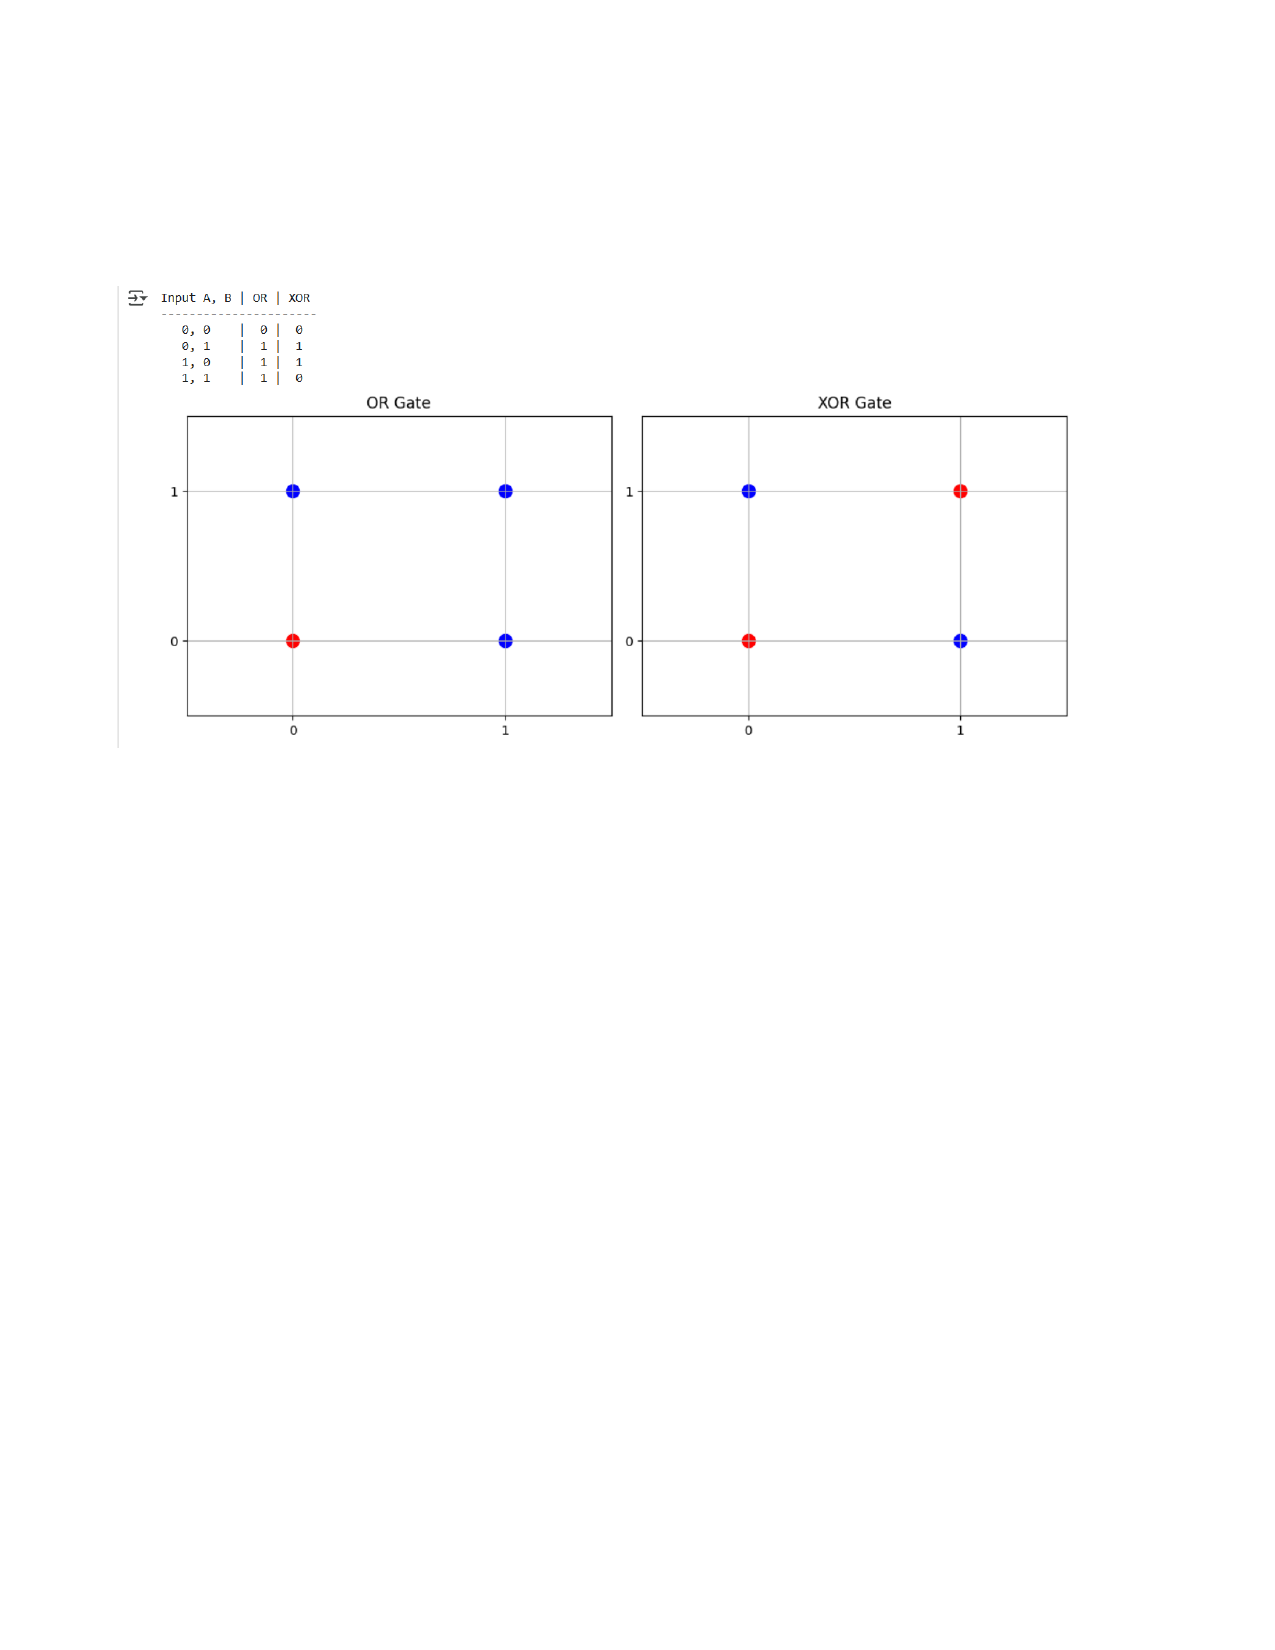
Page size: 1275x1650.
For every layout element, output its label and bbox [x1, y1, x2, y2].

picture [117, 286, 1158, 748]
